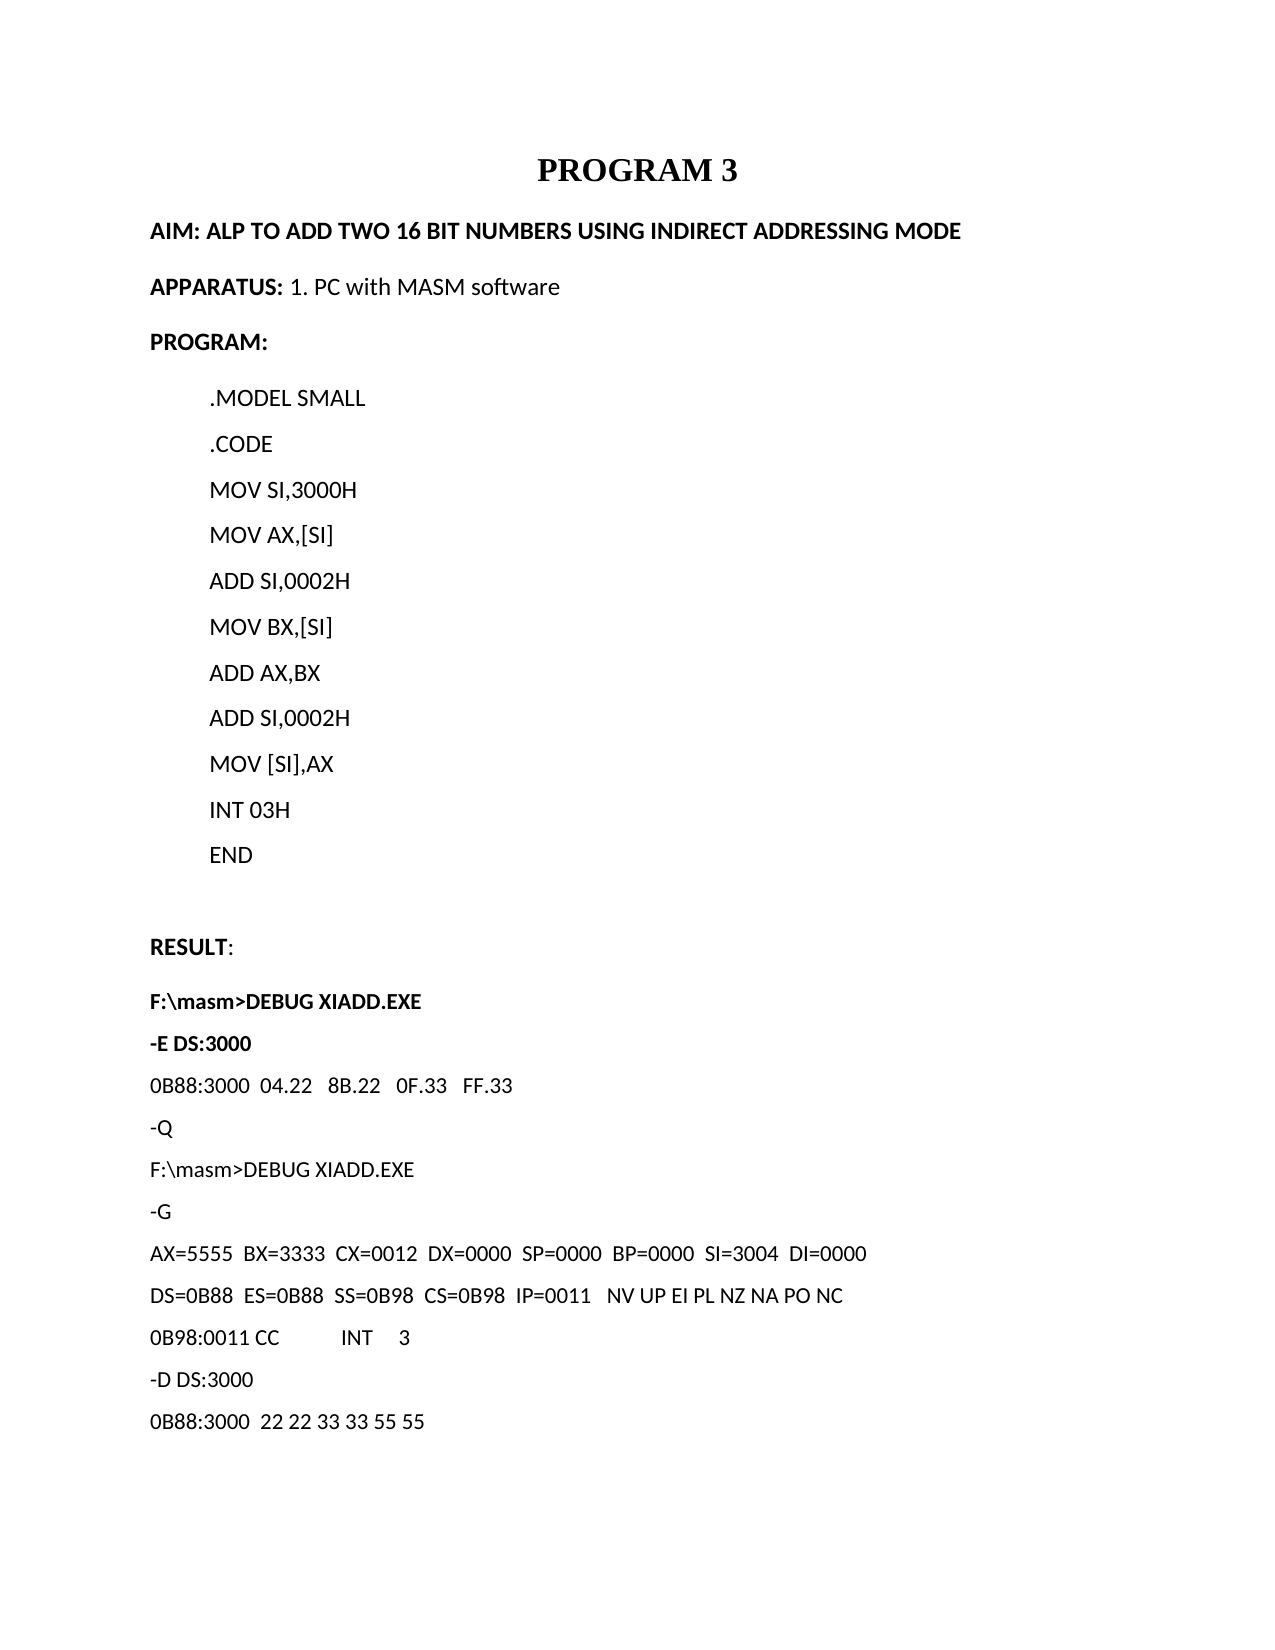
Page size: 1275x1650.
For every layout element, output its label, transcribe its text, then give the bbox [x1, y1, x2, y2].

text 0B88:3000 04.22 8B.22 0F.33 FF.33 [150, 1071, 1125, 1099]
text MOV BX,[SI] [150, 611, 1125, 642]
text MOV AX,[SI] [150, 519, 1125, 550]
text INT 03H [150, 794, 1125, 824]
text MOV [SI],AX [150, 748, 1125, 779]
text MOV SI,3000H [150, 474, 1125, 504]
text 0B88:3000 22 22 33 33 55 55 [150, 1407, 1125, 1435]
text 0B98:0011 CC INT 3 [150, 1323, 1125, 1351]
text F:\masm>DEBUG XIADD.EXE [150, 987, 1125, 1015]
text ADD SI,0002H [150, 702, 1125, 733]
text -G [150, 1197, 1125, 1225]
text AIM: ALP TO ADD TWO 16 BIT NUMBERS USING INDIRECT ADDRESSING MODE [150, 215, 1125, 245]
text DS=0B88 ES=0B88 SS=0B98 CS=0B98 IP=0011 NV UP EI PL NZ NA PO NC [150, 1281, 1125, 1309]
text ADD SI,0002H [150, 565, 1125, 596]
text APPARATUS: 1. PC with MASM software [150, 271, 1125, 301]
text .MODEL SMALL [150, 382, 1125, 413]
text ADD AX,BX [150, 657, 1125, 687]
text PROGRAM 3 [150, 150, 1125, 188]
text -D DS:3000 [150, 1365, 1125, 1393]
text RESULT: [150, 931, 1125, 962]
text PROGRAM: [150, 327, 1125, 357]
text AX=5555 BX=3333 CX=0012 DX=0000 SP=0000 BP=0000 SI=3004 DI=0000 [150, 1239, 1125, 1267]
text -Q [150, 1113, 1125, 1141]
text -E DS:3000 [150, 1029, 1125, 1057]
text F:\masm>DEBUG XIADD.EXE [150, 1155, 1125, 1183]
text .CODE [150, 428, 1125, 459]
text END [150, 840, 1125, 870]
